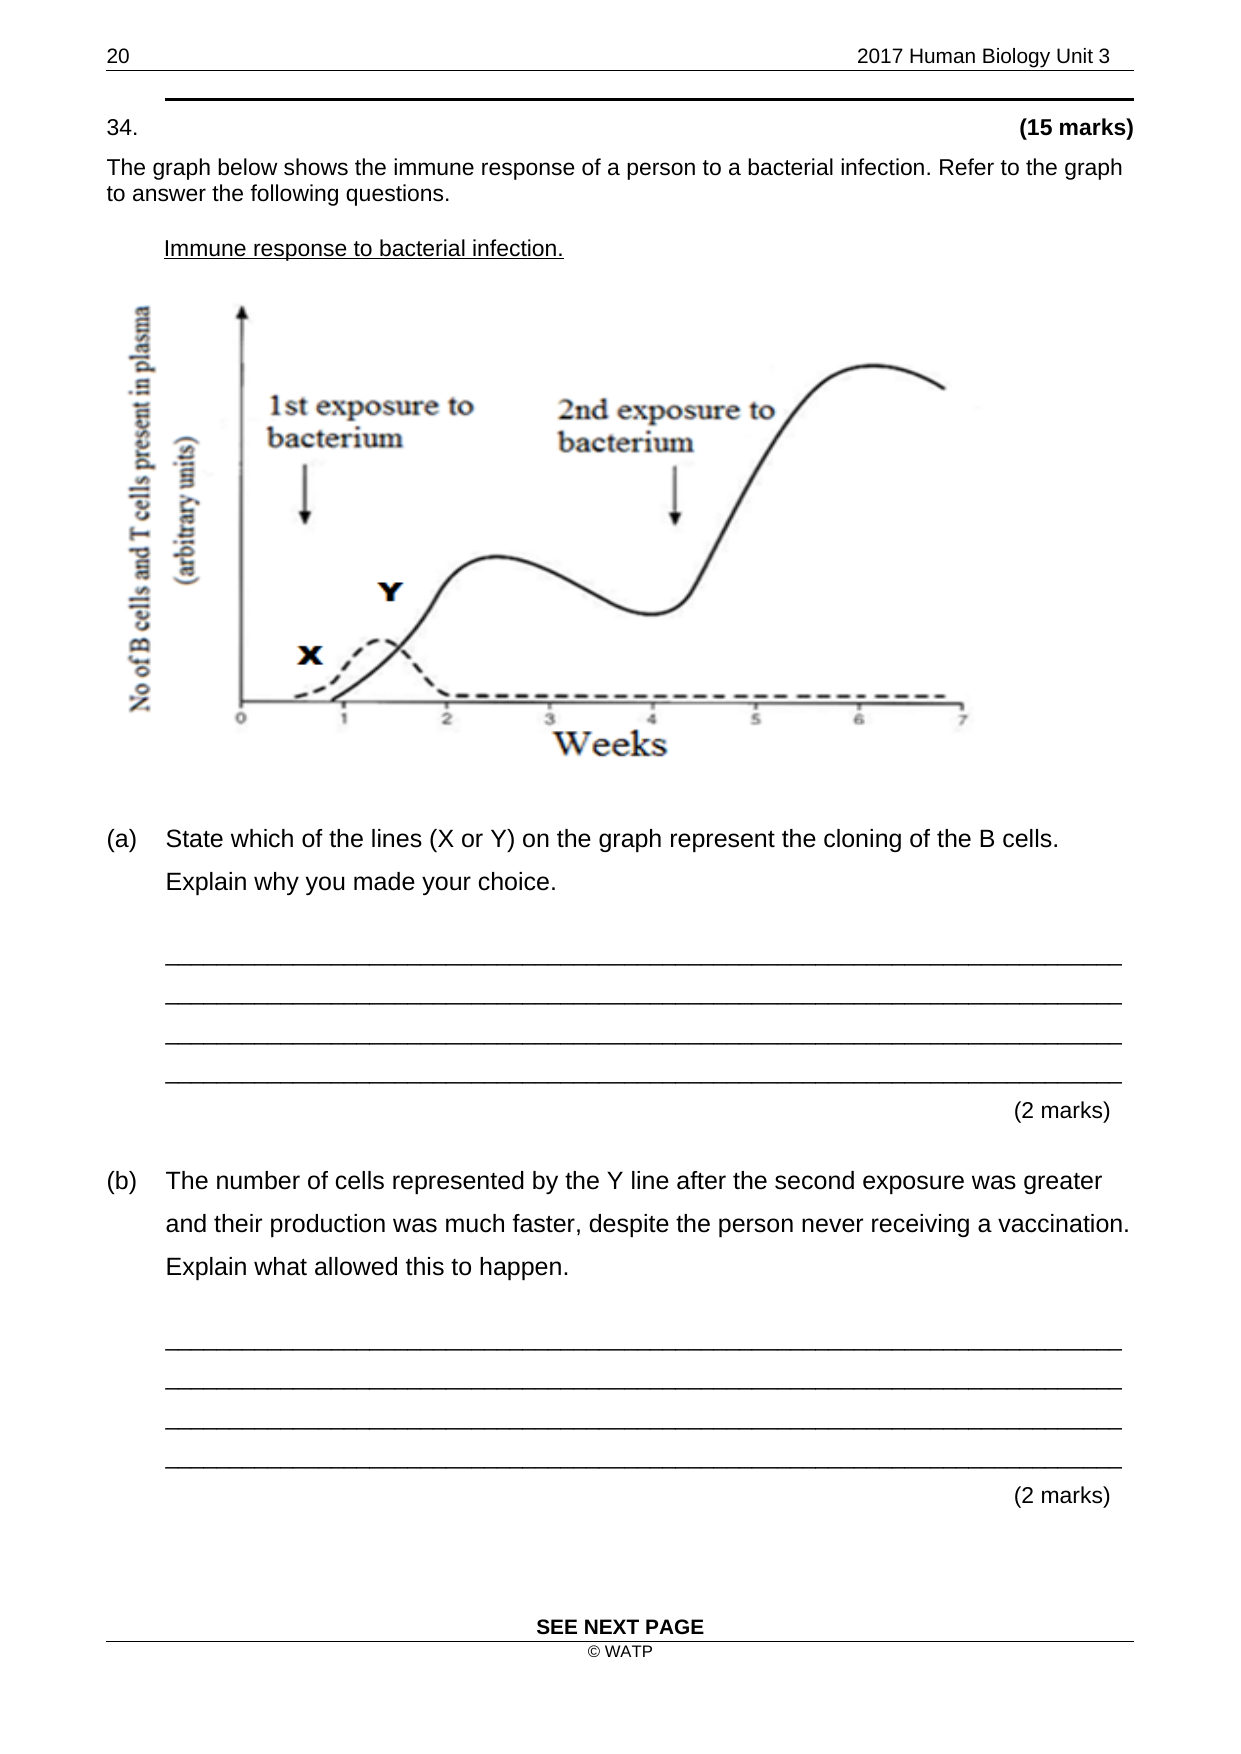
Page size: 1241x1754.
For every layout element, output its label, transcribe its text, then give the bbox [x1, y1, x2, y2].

picture [106, 291, 996, 778]
text (a) State which of the lines (X or Y) on the graph represent the cloning of the B cells. Explain why you made your choice. [106, 824, 1134, 896]
list (2 marks) [165, 1097, 1134, 1124]
list (15 marks) [106, 114, 1134, 140]
list (2 marks) [165, 1482, 1134, 1509]
text (b) The number of cells represented by the Y line after the second exposure was greater and their production was much faster, despite the person never receiving a vaccination. Explain what allowed this to happen. [106, 1166, 1134, 1281]
list The graph below shows the immune response of a person to a bacterial infection. Refer to the graph to answer the following questions. [106, 153, 1134, 206]
text Immune response to bacterial infection. [106, 235, 1134, 262]
list ____________________________________________________________________________________________________________________________________________________________________________________________________________________________________________________________________________________________________________ [165, 939, 1134, 1084]
list ____________________________________________________________________________________________________________________________________________________________________________________________________________________________________________________________________________________________________________ [165, 1324, 1134, 1469]
